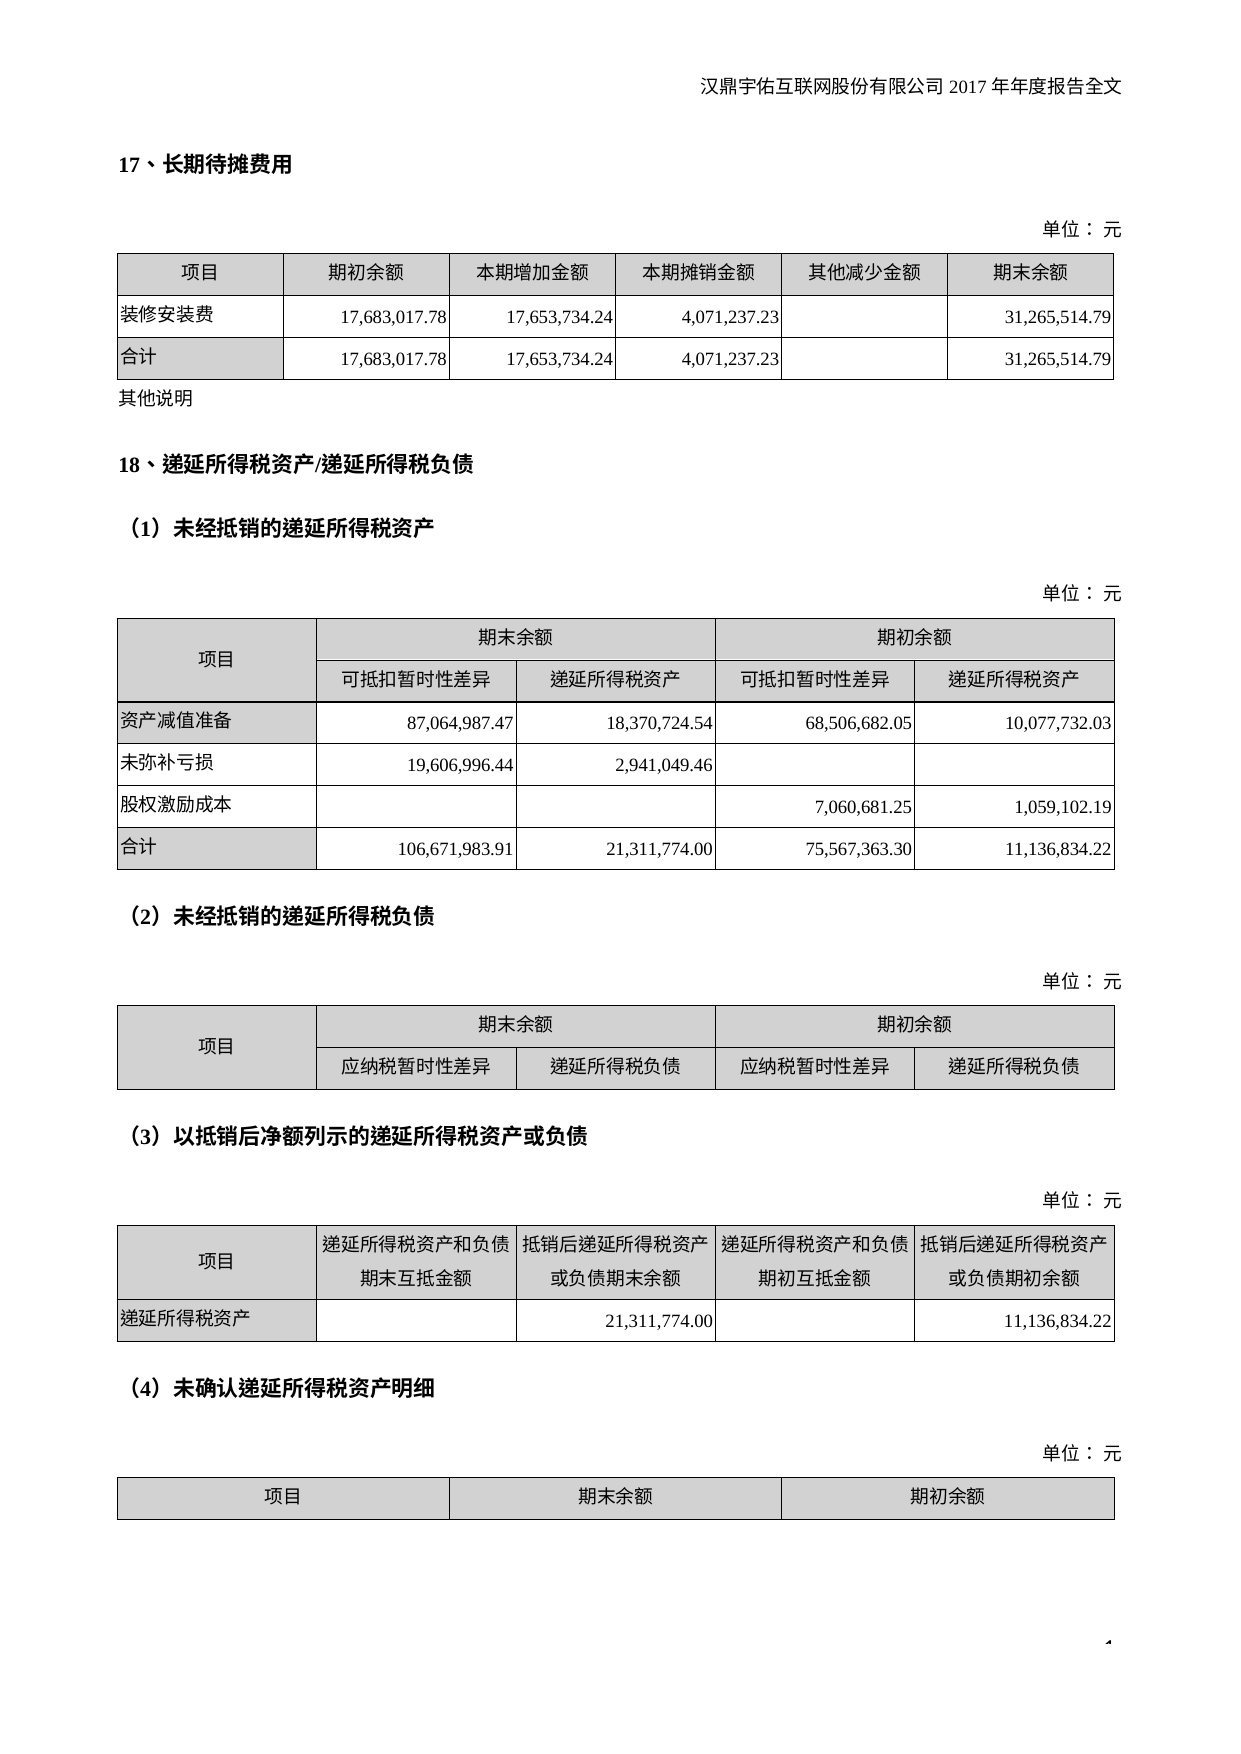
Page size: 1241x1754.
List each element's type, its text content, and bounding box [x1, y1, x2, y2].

text 单位： 元 [102, 968, 1122, 993]
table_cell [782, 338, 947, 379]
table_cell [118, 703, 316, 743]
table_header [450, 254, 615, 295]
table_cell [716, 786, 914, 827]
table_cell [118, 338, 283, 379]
subtitle 18、递延所得税资产/递延所得税负债 [118, 449, 1138, 478]
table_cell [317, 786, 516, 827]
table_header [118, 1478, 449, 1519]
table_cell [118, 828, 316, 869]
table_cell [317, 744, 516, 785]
subtitle 17、长期待摊费用 [118, 149, 1138, 179]
subtitle （1）未经抵销的递延所得税资产 [118, 513, 1138, 543]
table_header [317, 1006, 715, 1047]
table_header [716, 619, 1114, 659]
text 单位： 元 [102, 581, 1122, 606]
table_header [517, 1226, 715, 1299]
subtitle （3）以抵销后净额列示的递延所得税资产或负债 [118, 1121, 1138, 1150]
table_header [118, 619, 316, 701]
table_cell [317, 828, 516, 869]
text 单位： 元 [102, 216, 1122, 242]
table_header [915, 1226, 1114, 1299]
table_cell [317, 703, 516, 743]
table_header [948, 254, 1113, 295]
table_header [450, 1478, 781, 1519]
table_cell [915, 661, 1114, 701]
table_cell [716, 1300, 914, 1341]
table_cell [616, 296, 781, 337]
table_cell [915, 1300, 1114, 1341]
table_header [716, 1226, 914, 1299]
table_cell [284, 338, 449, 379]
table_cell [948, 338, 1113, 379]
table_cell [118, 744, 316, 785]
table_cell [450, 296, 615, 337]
text 单位： 元 [102, 1440, 1122, 1465]
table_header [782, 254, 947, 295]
text 单位： 元 [102, 1188, 1122, 1213]
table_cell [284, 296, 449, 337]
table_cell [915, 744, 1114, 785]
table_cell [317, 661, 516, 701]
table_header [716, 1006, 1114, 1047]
subtitle （4）未确认递延所得税资产明细 [118, 1373, 1138, 1403]
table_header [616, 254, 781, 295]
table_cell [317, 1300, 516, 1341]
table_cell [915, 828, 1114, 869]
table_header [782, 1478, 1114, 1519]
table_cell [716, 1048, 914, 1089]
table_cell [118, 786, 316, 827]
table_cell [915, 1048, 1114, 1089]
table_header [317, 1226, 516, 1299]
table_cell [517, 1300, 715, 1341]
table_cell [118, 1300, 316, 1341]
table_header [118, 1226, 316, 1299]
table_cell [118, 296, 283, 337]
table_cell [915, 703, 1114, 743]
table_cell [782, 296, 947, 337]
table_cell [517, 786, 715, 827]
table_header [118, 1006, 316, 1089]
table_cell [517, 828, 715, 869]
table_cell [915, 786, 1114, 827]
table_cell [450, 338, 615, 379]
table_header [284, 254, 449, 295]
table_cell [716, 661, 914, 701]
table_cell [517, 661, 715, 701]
text 其他说明 [118, 385, 1138, 411]
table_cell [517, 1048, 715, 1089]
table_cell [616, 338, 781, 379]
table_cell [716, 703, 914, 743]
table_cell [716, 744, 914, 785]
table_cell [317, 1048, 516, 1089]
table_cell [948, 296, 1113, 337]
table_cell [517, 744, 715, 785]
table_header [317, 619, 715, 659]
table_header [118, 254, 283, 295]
subtitle （2）未经抵销的递延所得税负债 [118, 901, 1138, 931]
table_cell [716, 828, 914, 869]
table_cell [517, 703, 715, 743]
